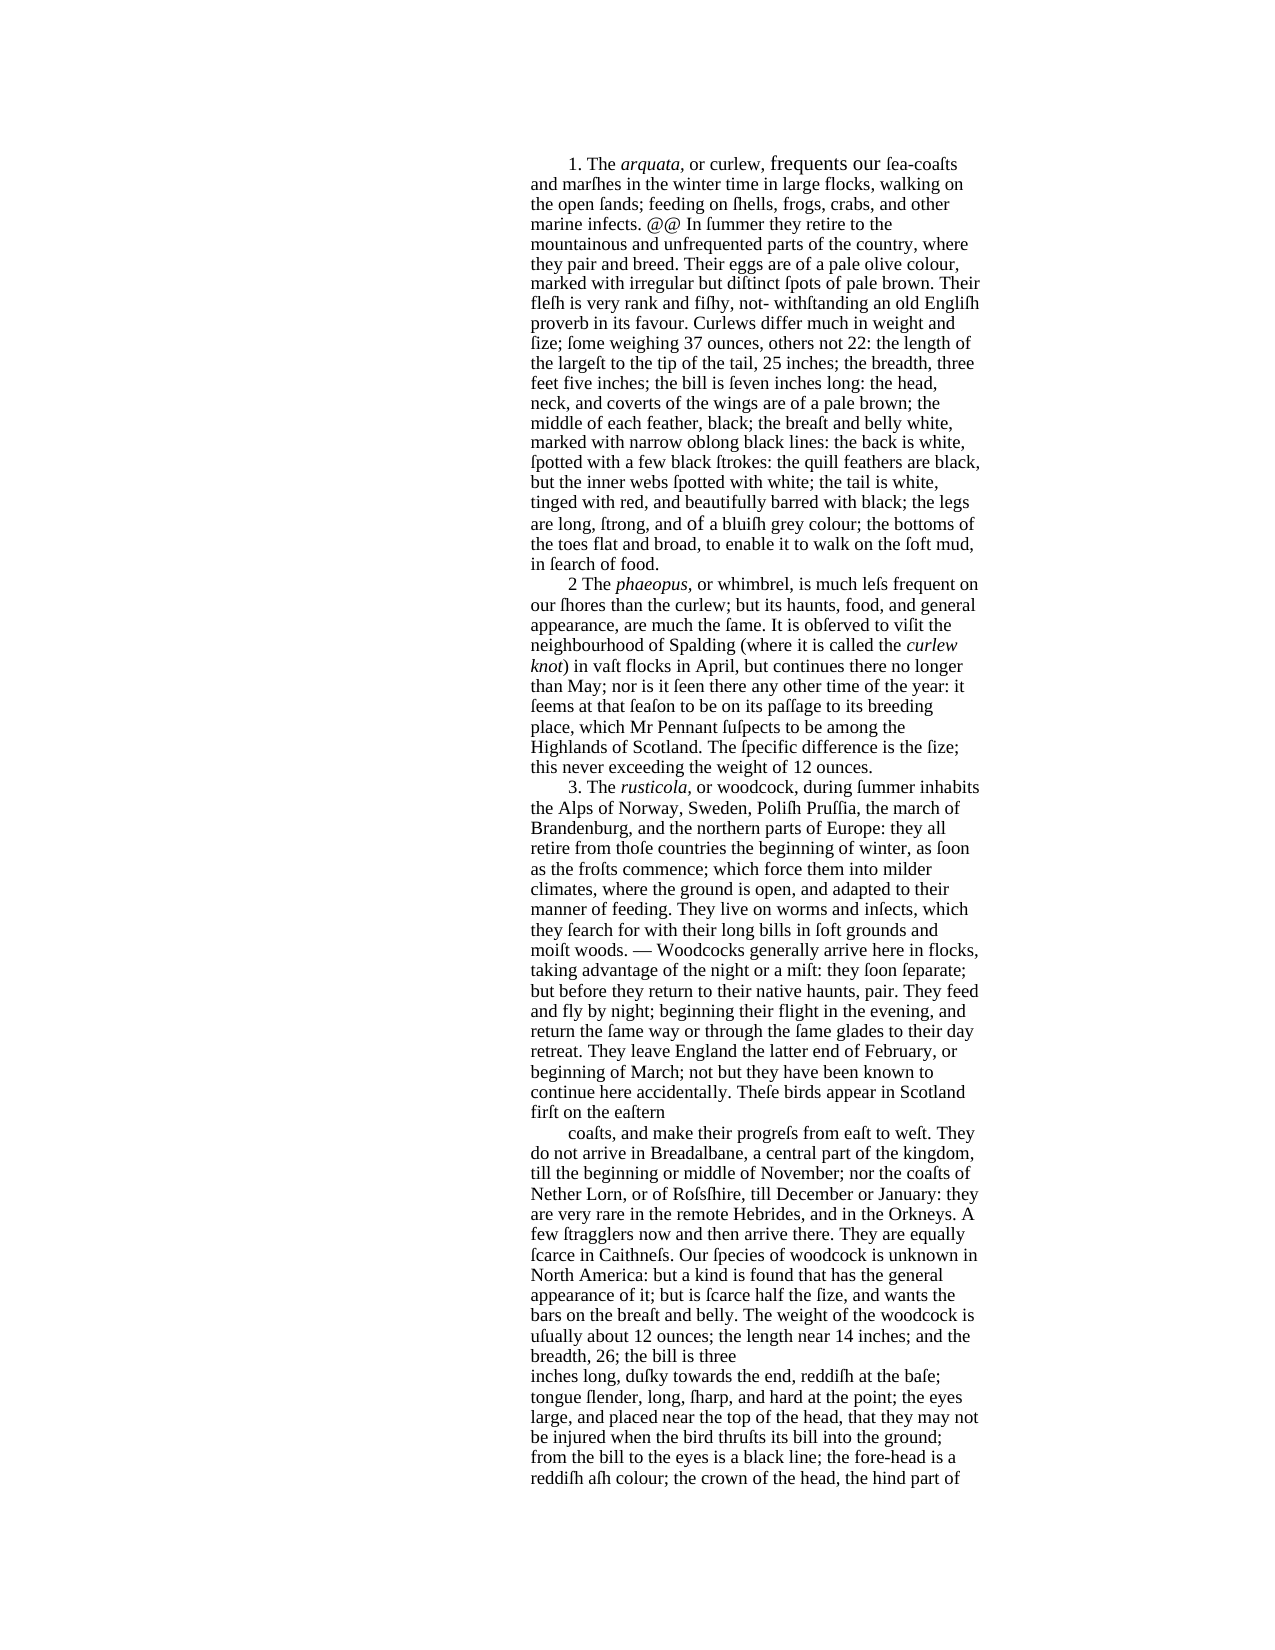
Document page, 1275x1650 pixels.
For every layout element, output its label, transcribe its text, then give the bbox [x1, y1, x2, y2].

text 3. The rusticola, or woodcock, during ſummer inhabits the Alps of Norway, Sweden, Poliſh Pruſſia, the march of Brandenburg, and the northern parts of Europe: they all retire from thoſe countries the beginning of winter, as ſoon as the froſts commence; which force them into milder climates, where the ground is open, and adapted to their manner of feeding. They live on worms and inſects, which they ſearch for with their long bills in ſoft grounds and moiſt woods. — Woodcocks generally arrive here in flocks, taking advantage of the night or a miſt: they ſoon ſeparate; but before they return to their native haunts, pair. They feed and fly by night; beginning their flight in the evening, and return the ſame way or through the ſame glades to their day retreat. They leave England the latter end of February, or beginning of March; not but they have been known to continue here accidentally. Theſe birds appear in Scotland firſt on the eaſtern [530, 778, 981, 1123]
text 1. The arquata, or curlew, frequents our ſea-coaſts and marſhes in the winter time in large flocks, walking on the open ſands; feeding on ſhells, frogs, crabs, and other marine infects. @@ In ſummer they retire to the mountainous and unfrequented parts of the country, where they pair and breed. Their eggs are of a pale olive colour, marked with irregular but diſtinct ſpots of pale brown. Their fleſh is very rank and fiſhy, not- withſtanding an old Engliſh proverb in its favour. Curlews differ much in weight and ſize; ſome weighing 37 ounces, others not 22: the length of the largeſt to the tip of the tail, 25 inches; the breadth, three feet five inches; the bill is ſeven inches long: the head, neck, and coverts of the wings are of a pale brown; the middle of each feather, black; the breaſt and belly white, marked with narrow oblong black lines: the back is white, ſpotted with a few black ſtrokes: the quill feathers are black, but the inner webs ſpotted with white; the tail is white, tinged with red, and beautifully barred with black; the legs are long, ſtrong, and of a bluiſh grey colour; the bottoms of the toes flat and broad, to enable it to walk on the ſoft mud, in ſearch of food. [530, 152, 981, 575]
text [530, 1367, 981, 1488]
text coaſts, and make their progreſs from eaſt to weſt. They do not arrive in Breadalbane, a central part of the kingdom, till the beginning or middle of November; nor the coaſts of Nether Lorn, or of Roſsſhire, till December or January: they are very rare in the remote Hebrides, and in the Orkneys. A few ſtragglers now and then arrive there. They are equally ſcarce in Caithneſs. Our ſpecies of woodcock is unknown in North America: but a kind is found that has the general appearance of it; but is ſcarce half the ſize, and wants the bars on the breaſt and belly. The weight of the woodcock is uſually about 12 ounces; the length near 14 inches; and the breadth, 26; the bill is three [530, 1123, 981, 1367]
text 2 The phaeopus, or whimbrel, is much leſs frequent on our ſhores than the curlew; but its haunts, food, and general appearance, are much the ſame. It is obſerved to viſit the neighbourhood of Spalding (where it is called the curlew knot) in vaſt flocks in April, but continues there no longer than May; nor is it ſeen there any other time of the year: it ſeems at that ſeaſon to be on its paſſage to its breeding place, which Mr Pennant ſuſpects to be among the Highlands of Scotland. The ſpecific difference is the ſize; this never exceeding the weight of 12 ounces. [530, 575, 981, 778]
